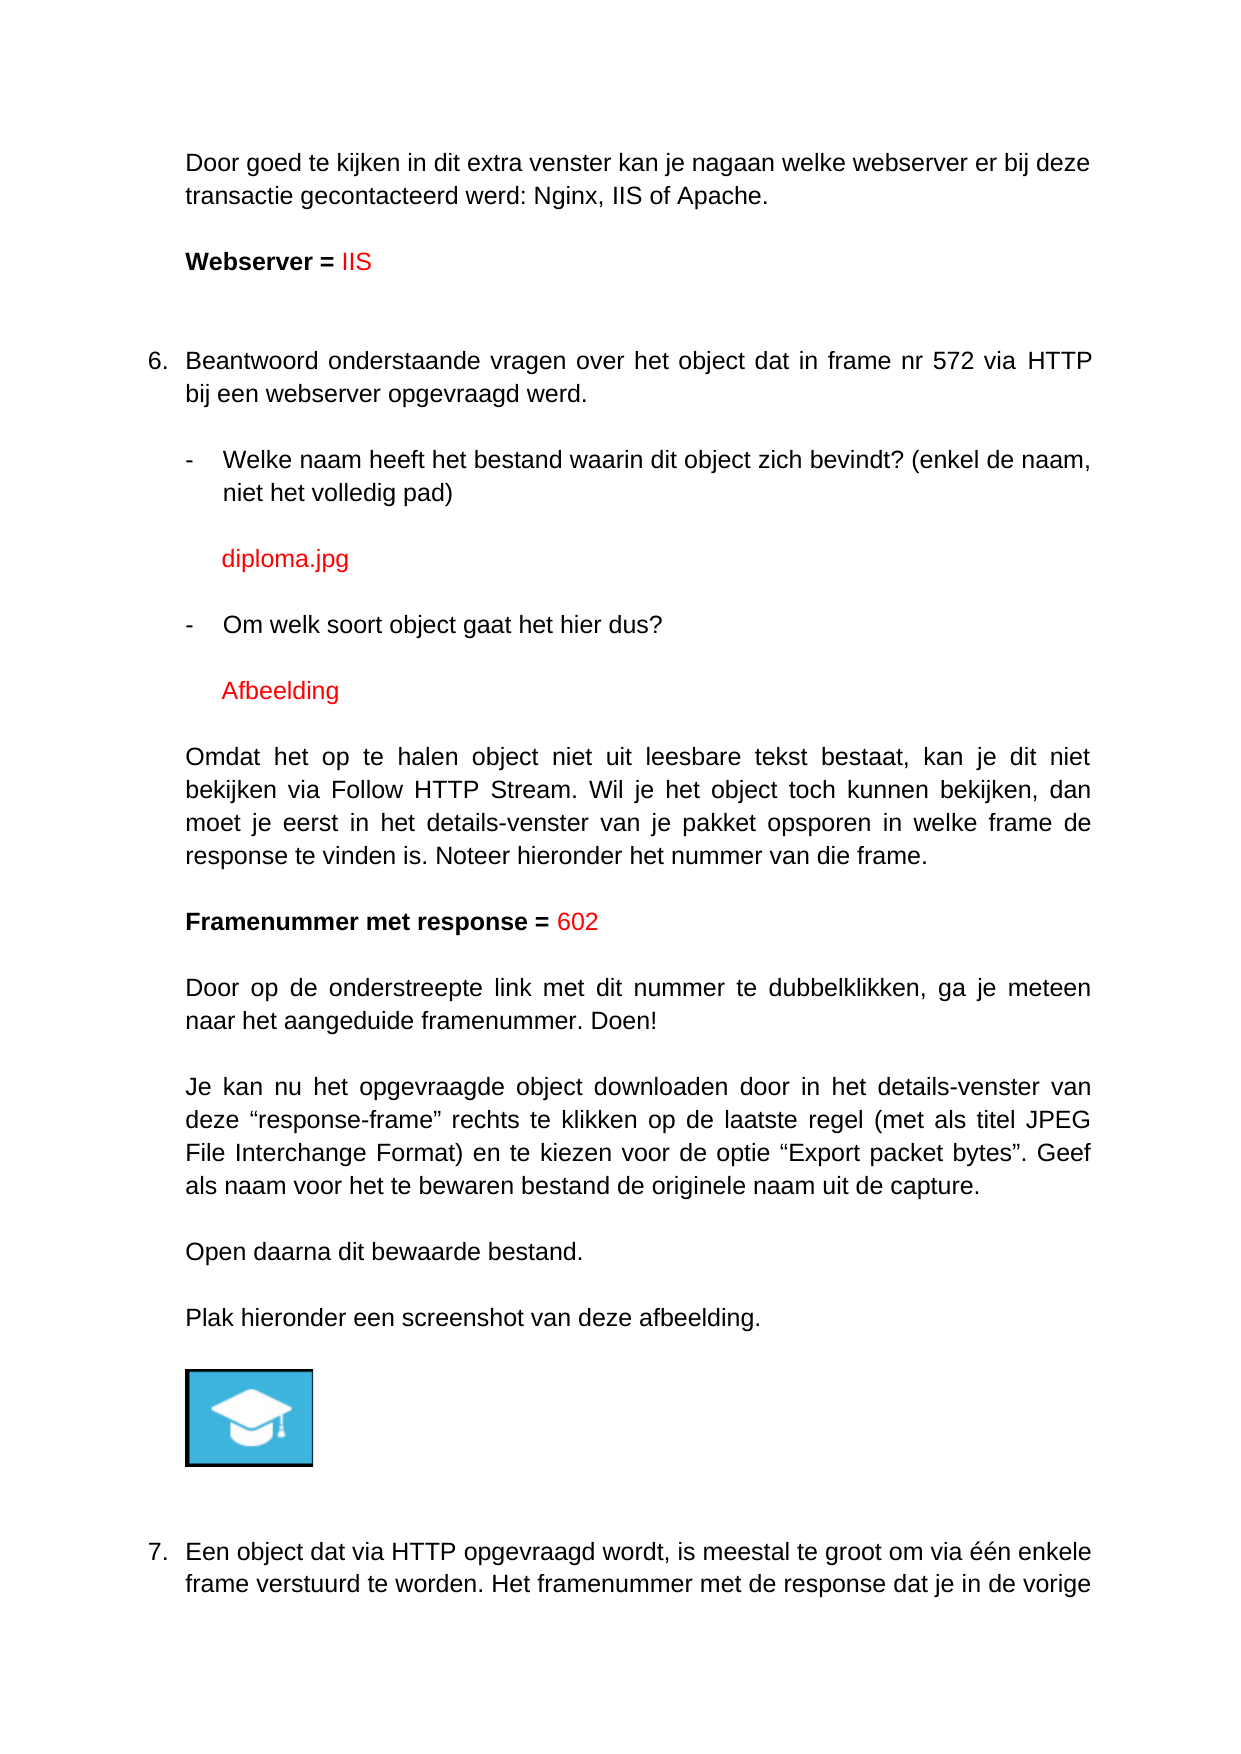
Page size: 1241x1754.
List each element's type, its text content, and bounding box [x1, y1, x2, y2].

list Welke naam heeft het bestand waarin dit object zich bevindt? (enkel de naam, niet het volledig pad) [185, 445, 1093, 507]
picture [185, 1369, 314, 1467]
list Om welk soort object gaat het hier dus? [185, 610, 1093, 639]
list Door op de onderstreepte link met dit nummer te dubbelklikken, ga je meteen naar het aangeduide framenummer. Doen! [185, 973, 1093, 1035]
list Webserver = IIS [185, 247, 1093, 275]
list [148, 1536, 1093, 1598]
list Omdat het op te halen object niet uit leesbare tekst bestaat, kan je dit niet bekijken via Follow HTTP Stream. Wil je het object toch kunnen bekijken, dan moet je eerst in het details-venster van je pakket opsporen in welke frame de response te vinden is. Noteer hieronder het nummer van die frame. [185, 742, 1093, 870]
list Open daarna dit bewaarde bestand. [185, 1237, 1093, 1266]
list Afbeelding [221, 676, 1093, 705]
list diploma.jpg [185, 544, 1093, 573]
list Plak hieronder een screenshot van deze afbeelding. [185, 1303, 1093, 1332]
list Door goed te kijken in dit extra venster kan je nagaan welke webserver er bij deze transactie gecontacteerd werd: Nginx, IIS of Apache. [185, 148, 1093, 209]
list Beantwoord onderstaande vragen over het object dat in frame nr 572 via http bij een webserver opgevraagd werd. [148, 346, 1093, 407]
list Framenummer met response = 602 [185, 907, 1093, 936]
list Je kan nu het opgevraagde object downloaden door in het details-venster van deze “response-frame” rechts te klikken op de laatste regel (met als titel JPEG File Interchange Format) en te kiezen voor de optie “Export packet bytes”. Geef als naam voor het te bewaren bestand de originele naam uit de capture. [185, 1072, 1093, 1200]
